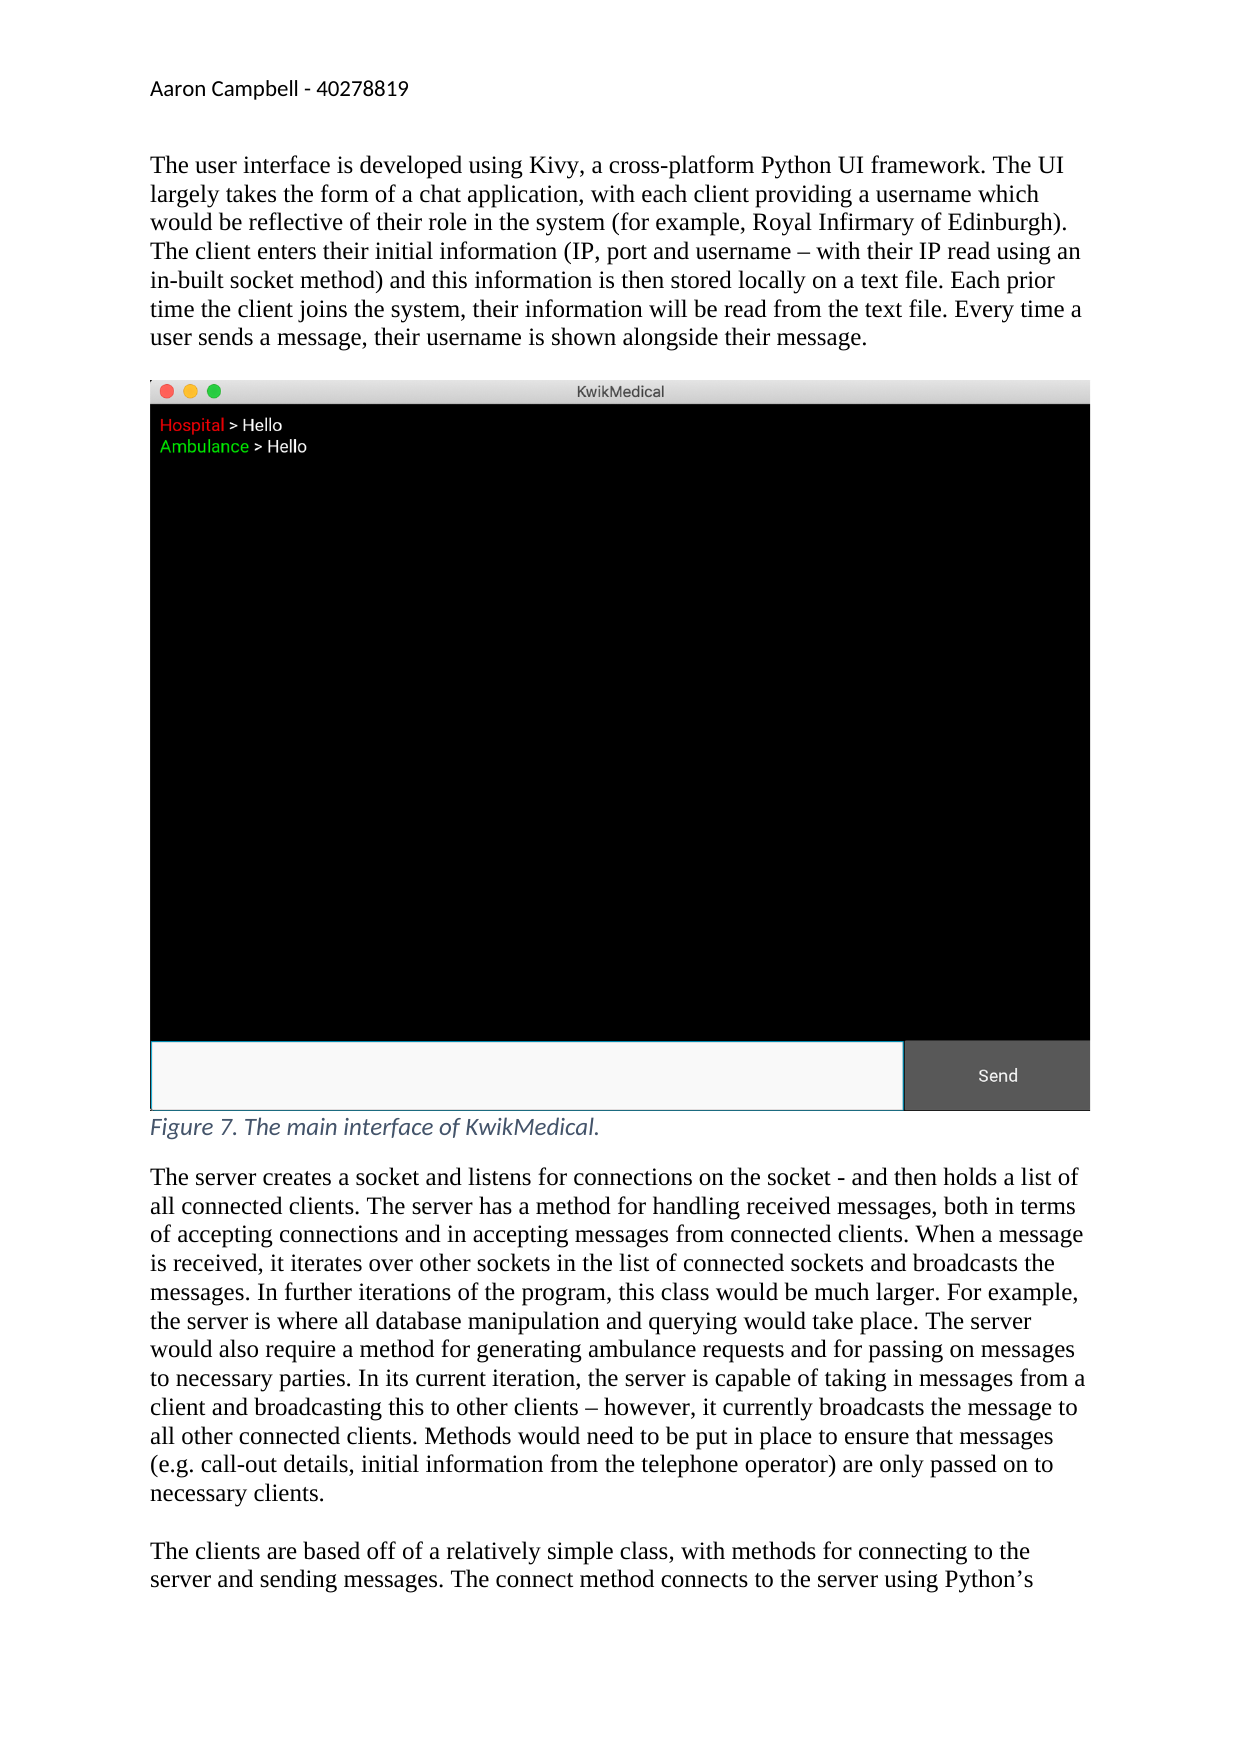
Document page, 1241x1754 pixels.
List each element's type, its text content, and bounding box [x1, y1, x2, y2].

picture [150, 380, 1091, 1111]
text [150, 1536, 1090, 1593]
text The user interface is developed using Kivy, a cross-platform Python UI framework. The UI largely takes the form of a chat application, with each client providing a username which would be reflective of their role in the system (for example, Royal Infirmary of Edinburgh). The client enters their initial information (IP, port and username – with their IP read using an in-built socket method) and this information is then stored locally on a text file. Each prior time the client joins the system, their information will be read from the text file. Every time a user sends a message, their username is shown alongside their message. [150, 150, 1090, 351]
text The server creates a socket and listens for connections on the socket - and then holds a list of all connected clients. The server has a method for handling received messages, both in terms of accepting connections and in accepting messages from connected clients. When a message is received, it iterates over other sockets in the list of connected sockets and broadcasts the messages. In further iterations of the program, this class would be much larger. For example, the server is where all database manipulation and querying would take place. The server would also require a method for generating ambulance requests and for passing on messages to necessary parties. In its current iteration, the server is capable of taking in messages from a client and broadcasting this to other clients – however, it currently broadcasts the message to all other connected clients. Methods would need to be put in place to ensure that messages (e.g. call-out details, initial information from the telephone operator) are only passed on to necessary clients. [150, 1162, 1090, 1507]
text Figure 7. The main interface of KwikMedical. [150, 1111, 1090, 1141]
picture [150, 1043, 902, 1111]
